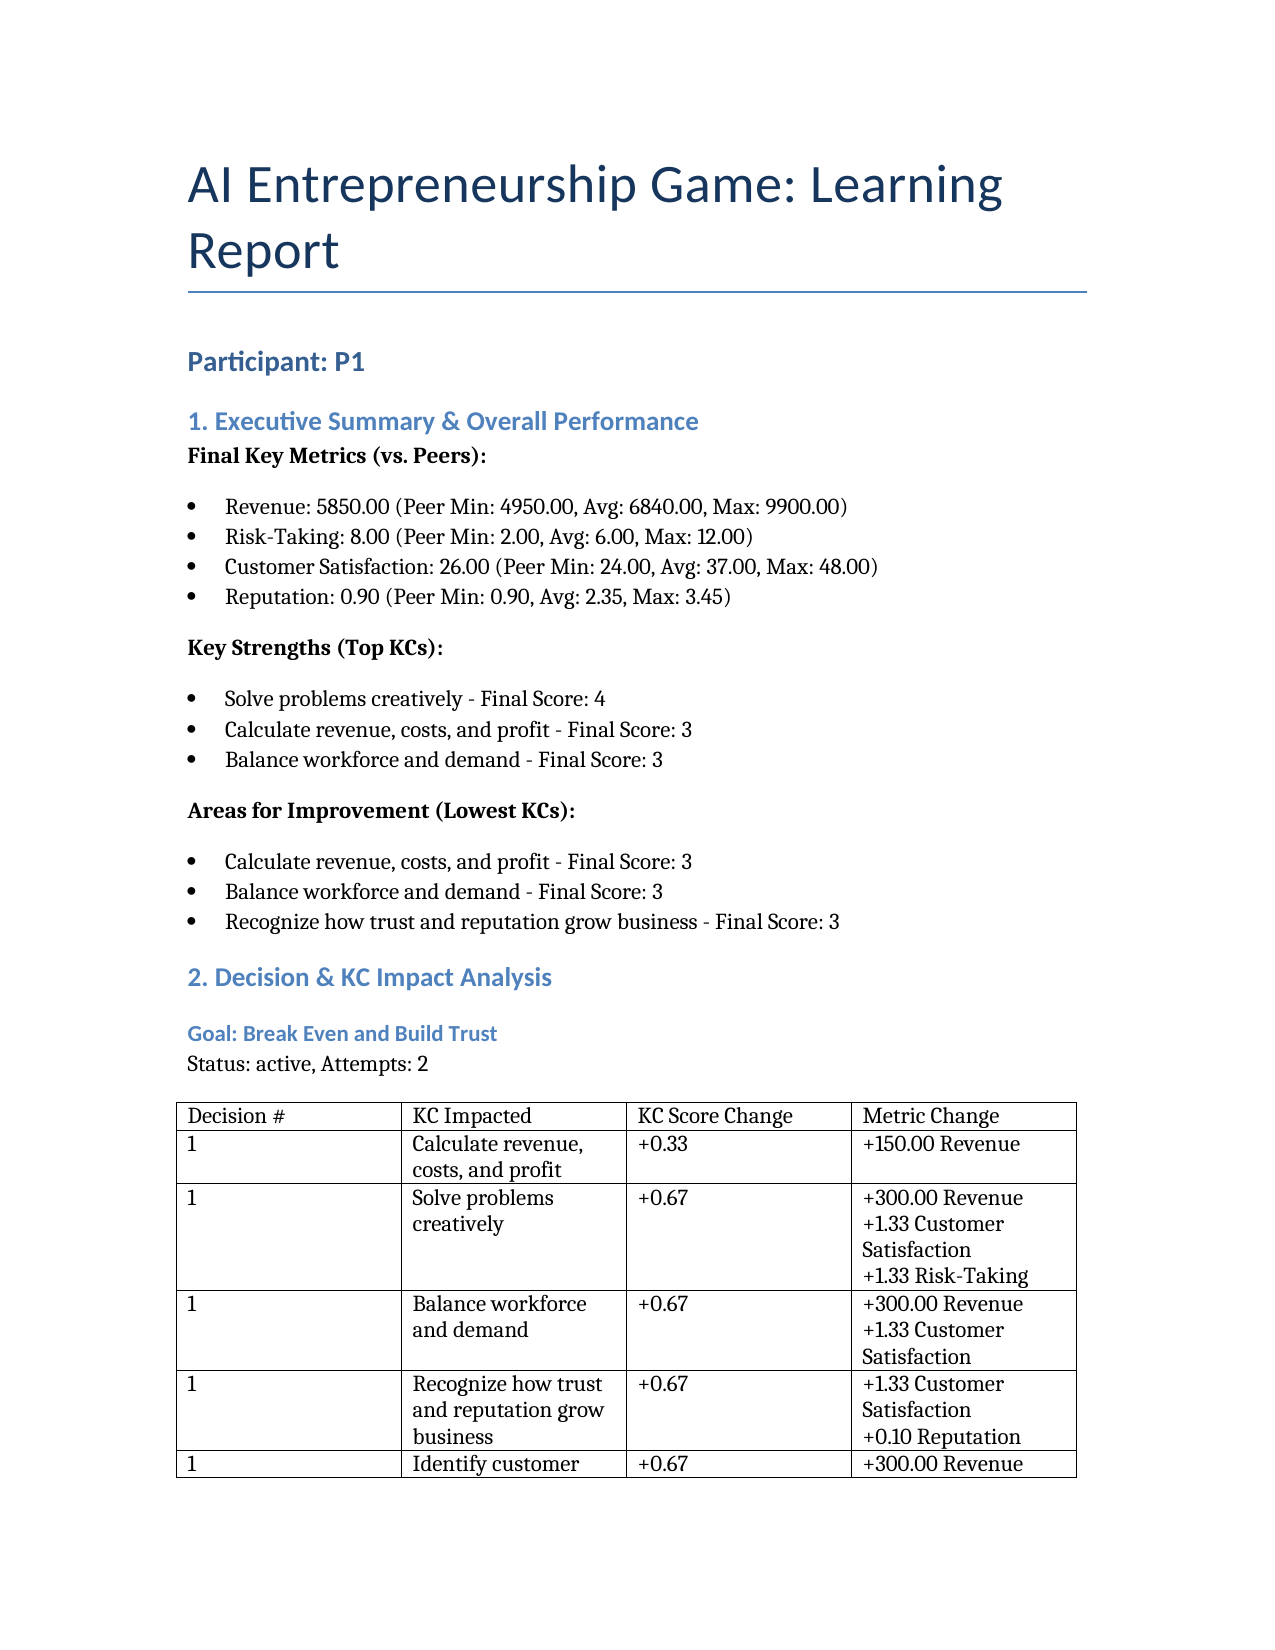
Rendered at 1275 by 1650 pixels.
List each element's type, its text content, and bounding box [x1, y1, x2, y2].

list Reputation: 0.90 (Peer Min: 0.90, Avg: 2.35, Max: 3.45) [187, 584, 1087, 610]
list Balance workforce and demand - Final Score: 3 [187, 879, 1087, 905]
table_header KC Score Change [627, 1103, 851, 1129]
list Balance workforce and demand - Final Score: 3 [187, 747, 1087, 773]
text Key Strengths (Top KCs): [187, 635, 1087, 661]
table_cell +150.00 Revenue [852, 1131, 1076, 1183]
table_cell 1 [177, 1291, 401, 1370]
list Solve problems creatively - Final Score: 4 [187, 686, 1087, 712]
table_cell Solve problems creatively [402, 1184, 626, 1290]
list Recognize how trust and reputation grow business - Final Score: 3 [187, 909, 1087, 935]
table_cell +0.67 [627, 1184, 851, 1290]
table_cell +0.67 [627, 1451, 851, 1477]
table_header Metric Change [852, 1103, 1076, 1129]
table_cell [852, 1451, 1076, 1477]
list Calculate revenue, costs, and profit - Final Score: 3 [187, 849, 1087, 875]
text Status: active, Attempts: 2 [187, 1051, 1087, 1077]
list Risk-Taking: 8.00 (Peer Min: 2.00, Avg: 6.00, Max: 12.00) [187, 524, 1087, 550]
table_cell +300.00 Revenue +1.33 Customer Satisfaction +1.33 Risk-Taking [852, 1184, 1076, 1290]
table_cell Calculate revenue, costs, and profit [402, 1131, 626, 1183]
table_cell 1 [177, 1131, 401, 1183]
text Final Key Metrics (vs. Peers): [187, 442, 1087, 469]
subtitle 1. Executive Summary & Overall Performance [187, 404, 1087, 437]
text Areas for Improvement (Lowest KCs): [187, 798, 1087, 824]
table_cell +0.67 [627, 1291, 851, 1370]
table_cell +1.33 Customer Satisfaction +0.10 Reputation [852, 1371, 1076, 1450]
table_cell 1 [177, 1184, 401, 1290]
table_cell +0.67 [627, 1371, 851, 1450]
list Revenue: 5850.00 (Peer Min: 4950.00, Avg: 6840.00, Max: 9900.00) [187, 493, 1087, 520]
table_header Decision # [177, 1103, 401, 1129]
table_cell +0.33 [627, 1131, 851, 1183]
table_cell 1 [177, 1451, 401, 1477]
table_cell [402, 1451, 626, 1477]
table_cell +300.00 Revenue +1.33 Customer Satisfaction [852, 1291, 1076, 1370]
table_cell Balance workforce and demand [402, 1291, 626, 1370]
list Calculate revenue, costs, and profit - Final Score: 3 [187, 716, 1087, 743]
table_header KC Impacted [402, 1103, 626, 1129]
table_cell Recognize how trust and reputation grow business [402, 1371, 626, 1450]
table_cell 1 [177, 1371, 401, 1450]
subtitle Goal: Break Even and Build Trust [187, 1019, 1087, 1047]
subtitle 2. Decision & KC Impact Analysis [187, 960, 1087, 993]
list Customer Satisfaction: 26.00 (Peer Min: 24.00, Avg: 37.00, Max: 48.00) [187, 554, 1087, 580]
title AI Entrepreneurship Game: Learning Report [187, 150, 1087, 293]
subtitle Participant: P1 [187, 343, 1087, 378]
